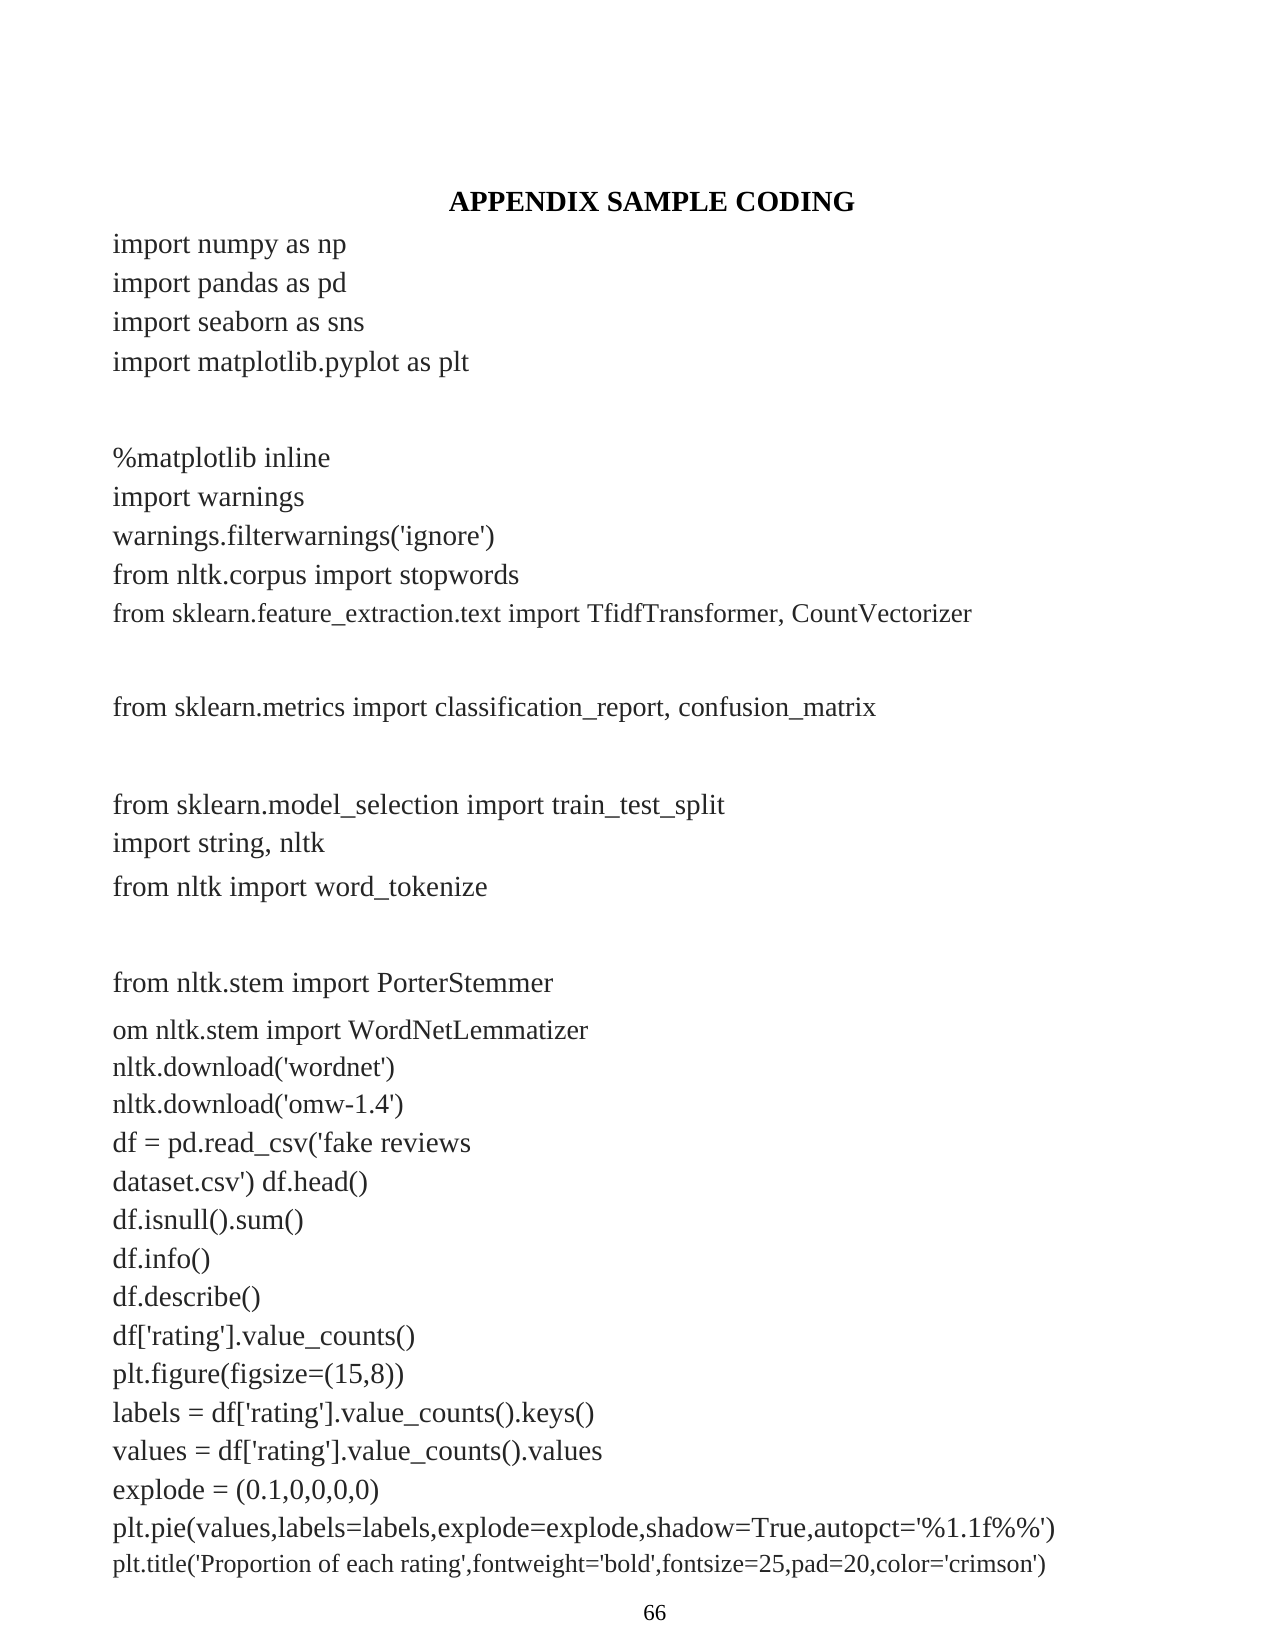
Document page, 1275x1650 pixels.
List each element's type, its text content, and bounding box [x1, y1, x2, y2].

text from sklearn.model_selection import train_test_split import string, nltk [112, 787, 784, 859]
text import numpy as np import pandas as pd import seaborn as sns [112, 227, 366, 337]
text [112, 1511, 1137, 1578]
text om nltk.stem import WordNetLemmatizer nltk.download('wordnet') nltk.download('omw-1.4') [112, 1013, 608, 1120]
text df['rating'].value_counts() plt.figure(figsize=(15,8)) [112, 1318, 510, 1390]
text warnings.filterwarnings('ignore') from nltk.corpus import stopwords [112, 518, 519, 591]
text from nltk.stem import PorterStemmer [112, 965, 1187, 998]
text from sklearn.feature_extraction.text import TfidfTransformer, CountVectorizer [112, 597, 1187, 628]
text %matplotlib inline import warnings [112, 440, 332, 512]
text from sklearn.metrics import classification_report, confusion_matrix [112, 690, 1187, 722]
text df.isnull().sum() df.info() df.describe() [112, 1202, 304, 1313]
text import matplotlib.pyplot as plt [112, 344, 1187, 377]
text df = pd.read_csv('fake reviews dataset.csv') df.head() [112, 1125, 619, 1197]
text APPENDIX SAMPLE CODING [87, 184, 1187, 217]
text from nltk import word_tokenize [112, 869, 1187, 903]
text labels = df['rating'].value_counts().keys() values = df['rating'].value_counts().values explode = (0.1,0,0,0,0) [112, 1395, 608, 1506]
